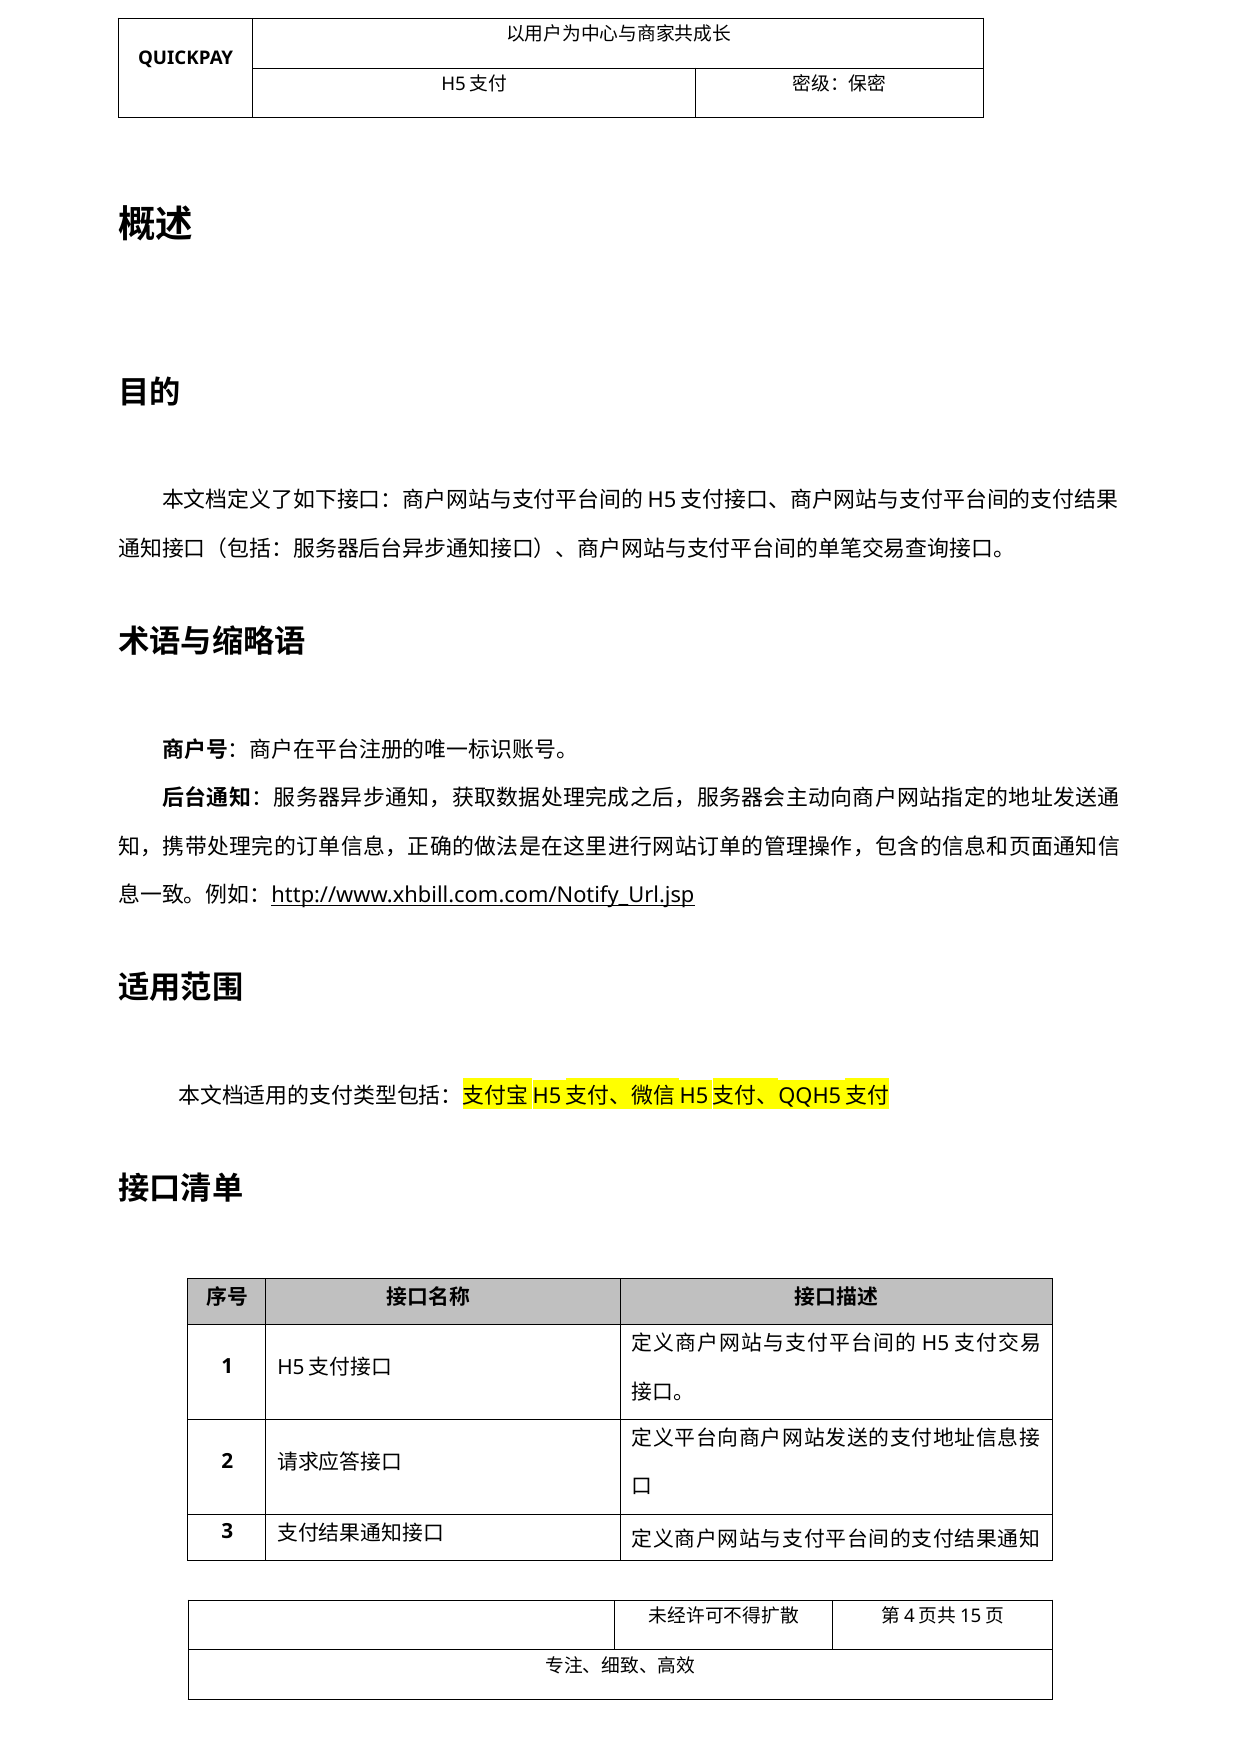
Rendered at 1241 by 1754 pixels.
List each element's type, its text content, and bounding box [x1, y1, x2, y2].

table_cell 定义平台向商户网站发送的支付地址信息接口 [621, 1420, 1052, 1513]
table_cell 请求应答接口 [266, 1420, 620, 1513]
subtitle 术语与缩略语 [118, 606, 1122, 671]
text 后台通知：服务器异步通知，获取数据处理完成之后，服务器会主动向商户网站指定的地址发送通知，携带处理完的订单信息，正确的做法是在这里进行网站订单的管理操作，包含的信息和页面通知信息一致。例如：http://www.xhbill.com.com/Notify_Url.jsp [118, 779, 1122, 909]
table_header 接口名称 [266, 1279, 620, 1324]
table_cell 支付结果通知接口 [266, 1515, 620, 1559]
table_header 接口描述 [621, 1279, 1052, 1324]
subtitle 接口清单 [118, 1153, 1122, 1218]
text 商户号：商户在平台注册的唯一标识账号。 [118, 731, 1122, 764]
subtitle 目的 [118, 357, 1122, 422]
table_cell 1 [188, 1325, 265, 1419]
table_cell 2 [188, 1420, 265, 1513]
table_cell H5支付接口 [266, 1325, 620, 1419]
subtitle 概述 [118, 189, 1122, 254]
text 本文档定义了如下接口：商户网站与支付平台间的H5支付接口、商户网站与支付平台间的支付结果通知接口（包括：服务器后台异步通知接口）、商户网站与支付平台间的单笔交易查询接口。 [118, 482, 1122, 563]
subtitle 适用范围 [118, 952, 1122, 1017]
text 本文档适用的支付类型包括：支付宝H5支付、微信H5支付、QQH5支付 [134, 1077, 1122, 1110]
table_header 序号 [188, 1279, 265, 1324]
table_cell 3 [188, 1515, 265, 1559]
table_cell 定义商户网站与支付平台间的H5支付交易接口。 [621, 1325, 1052, 1419]
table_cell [621, 1515, 1052, 1559]
